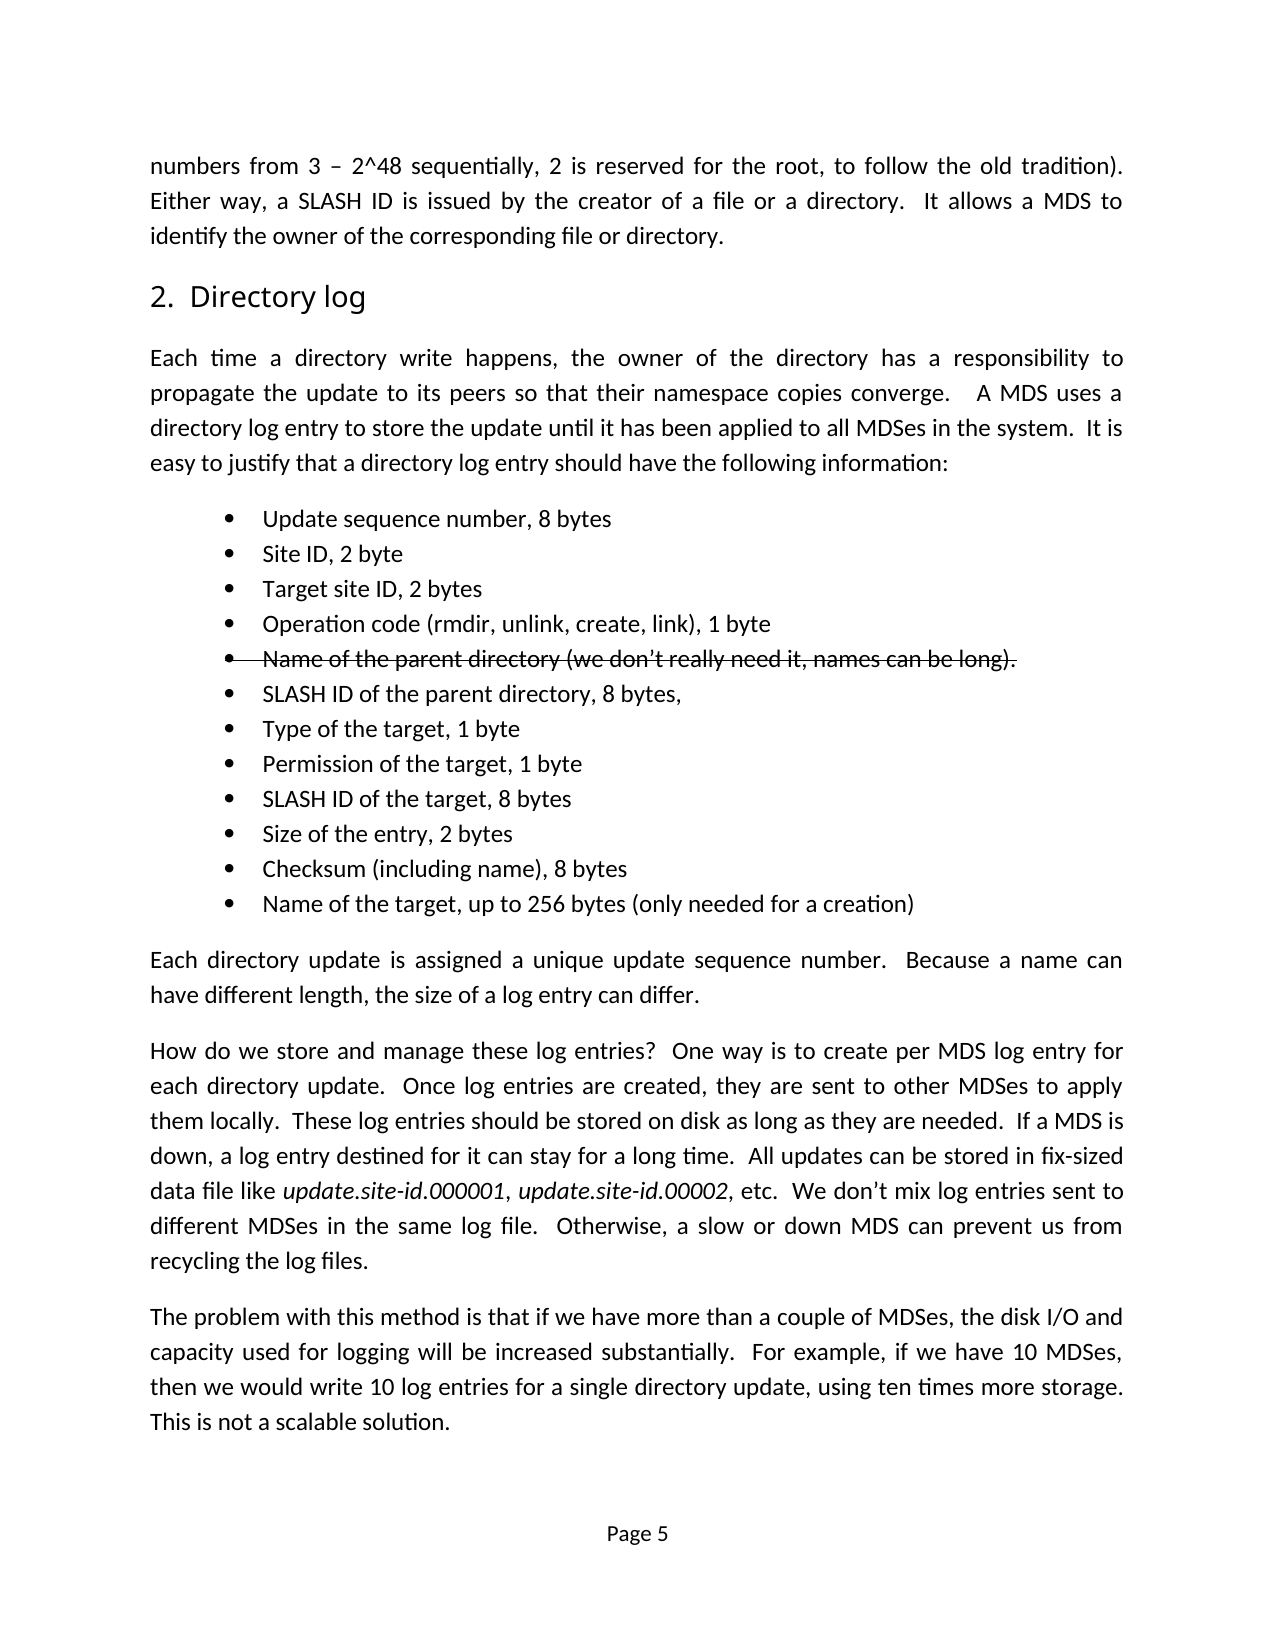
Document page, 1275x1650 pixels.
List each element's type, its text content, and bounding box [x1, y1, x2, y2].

list Size of the entry, 2 bytes [225, 818, 1125, 849]
text The problem with this method is that if we have more than a couple of MDSes, the disk I/O and capacity used for logging will be increased substantially. For example, if we have 10 MDSes, then we would write 10 log entries for a single directory update, using ten times more storage. This is not a scalable solution. [150, 1301, 1125, 1436]
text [150, 150, 1125, 251]
list Checksum (including name), 8 bytes [225, 853, 1125, 884]
text Each directory update is assigned a unique update sequence number. Because a name can have different length, the size of a log entry can differ. [150, 944, 1125, 1009]
text Each time a directory write happens, the owner of the directory has a responsibility to propagate the update to its peers so that their namespace copies converge. A MDS uses a directory log entry to store the update until it has been applied to all MDSes in the system. It is easy to justify that a directory log entry should have the following information: [150, 342, 1125, 478]
list Site ID, 2 byte [225, 538, 1125, 569]
list Target site ID, 2 bytes [225, 573, 1125, 604]
text How do we store and manage these log entries? One way is to create per MDS log entry for each directory update. Once log entries are created, they are sent to other MDSes to apply them locally. These log entries should be stored on disk as long as they are needed. If a MDS is down, a log entry destined for it can stay for a long time. All updates can be stored in fix-sized data file like update.site-id.000001, update.site-id.00002, etc. We don’t mix log entries sent to different MDSes in the same log file. Otherwise, a slow or down MDS can prevent us from recycling the log files. [150, 1035, 1125, 1275]
text 2. Directory log [150, 276, 1125, 316]
list Name of the parent directory (we don’t really need it, names can be long). [225, 643, 1125, 674]
list Name of the target, up to 256 bytes (only needed for a creation) [225, 888, 1125, 919]
list Operation code (rmdir, unlink, create, link), 1 byte [225, 608, 1125, 639]
list SLASH ID of the parent directory, 8 bytes, [225, 678, 1125, 709]
list Update sequence number, 8 bytes [225, 503, 1125, 534]
list Permission of the target, 1 byte [225, 748, 1125, 779]
list SLASH ID of the target, 8 bytes [225, 783, 1125, 814]
list Type of the target, 1 byte [225, 713, 1125, 744]
